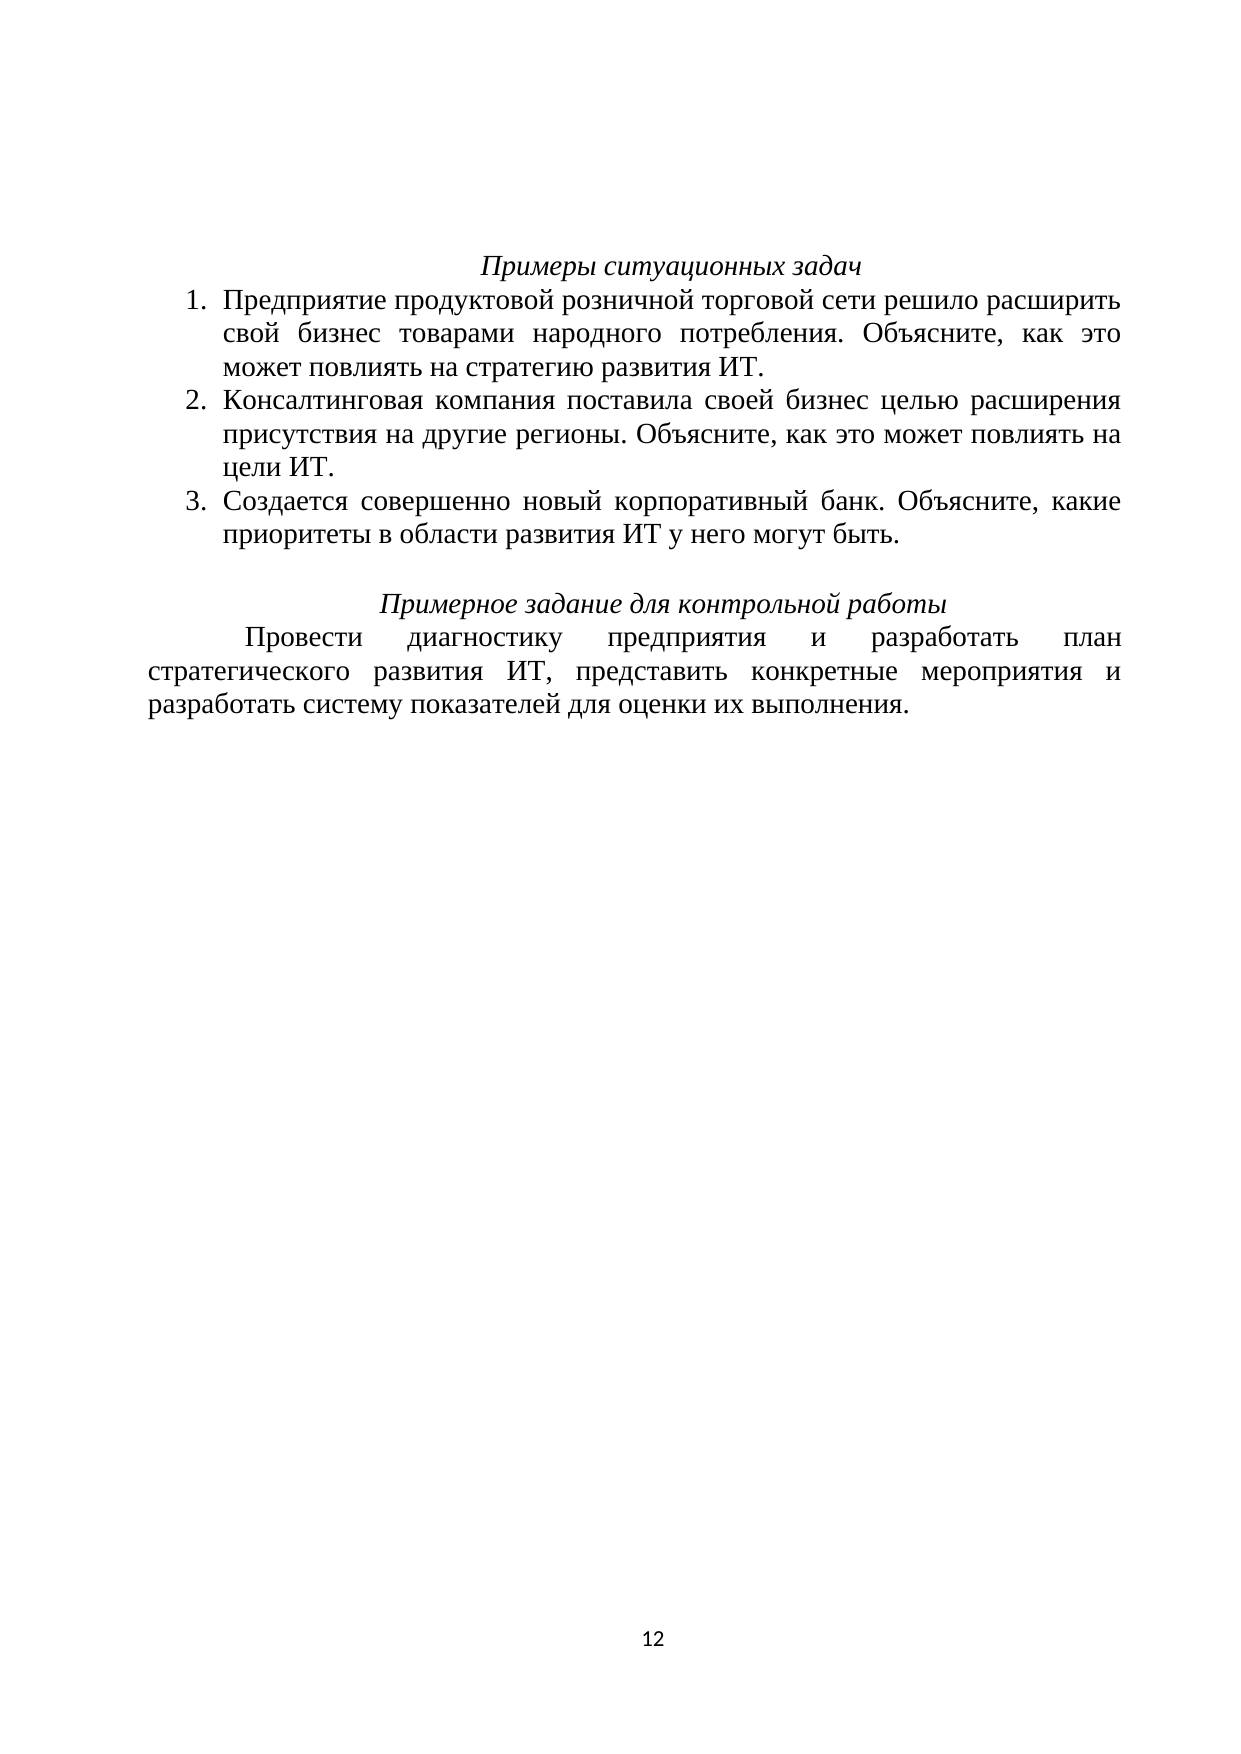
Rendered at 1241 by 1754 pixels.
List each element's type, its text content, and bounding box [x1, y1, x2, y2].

list Примеры ситуационных задач [223, 248, 1122, 282]
list Консалтинговая компания поставила своей бизнес целью расширения присутствия на другие регионы. Объясните, как это может повлиять на цели ИТ. [185, 382, 1122, 483]
list Предприятие продуктовой розничной торговой сети решило расширить свой бизнес товарами народного потребления. Объясните, как это может повлиять на стратегию развития ИТ. [185, 282, 1122, 382]
list Примерное задание для контрольной работы [207, 586, 1122, 619]
list Создается совершенно новый корпоративный банк. Объясните, какие приоритеты в области развития ИТ у него могут быть. [185, 483, 1122, 550]
text Провести диагностику предприятия и разработать план стратегического развития ИТ, представить конкретные мероприятия и разработать систему показателей для оценки их выполнения. [148, 619, 1122, 720]
